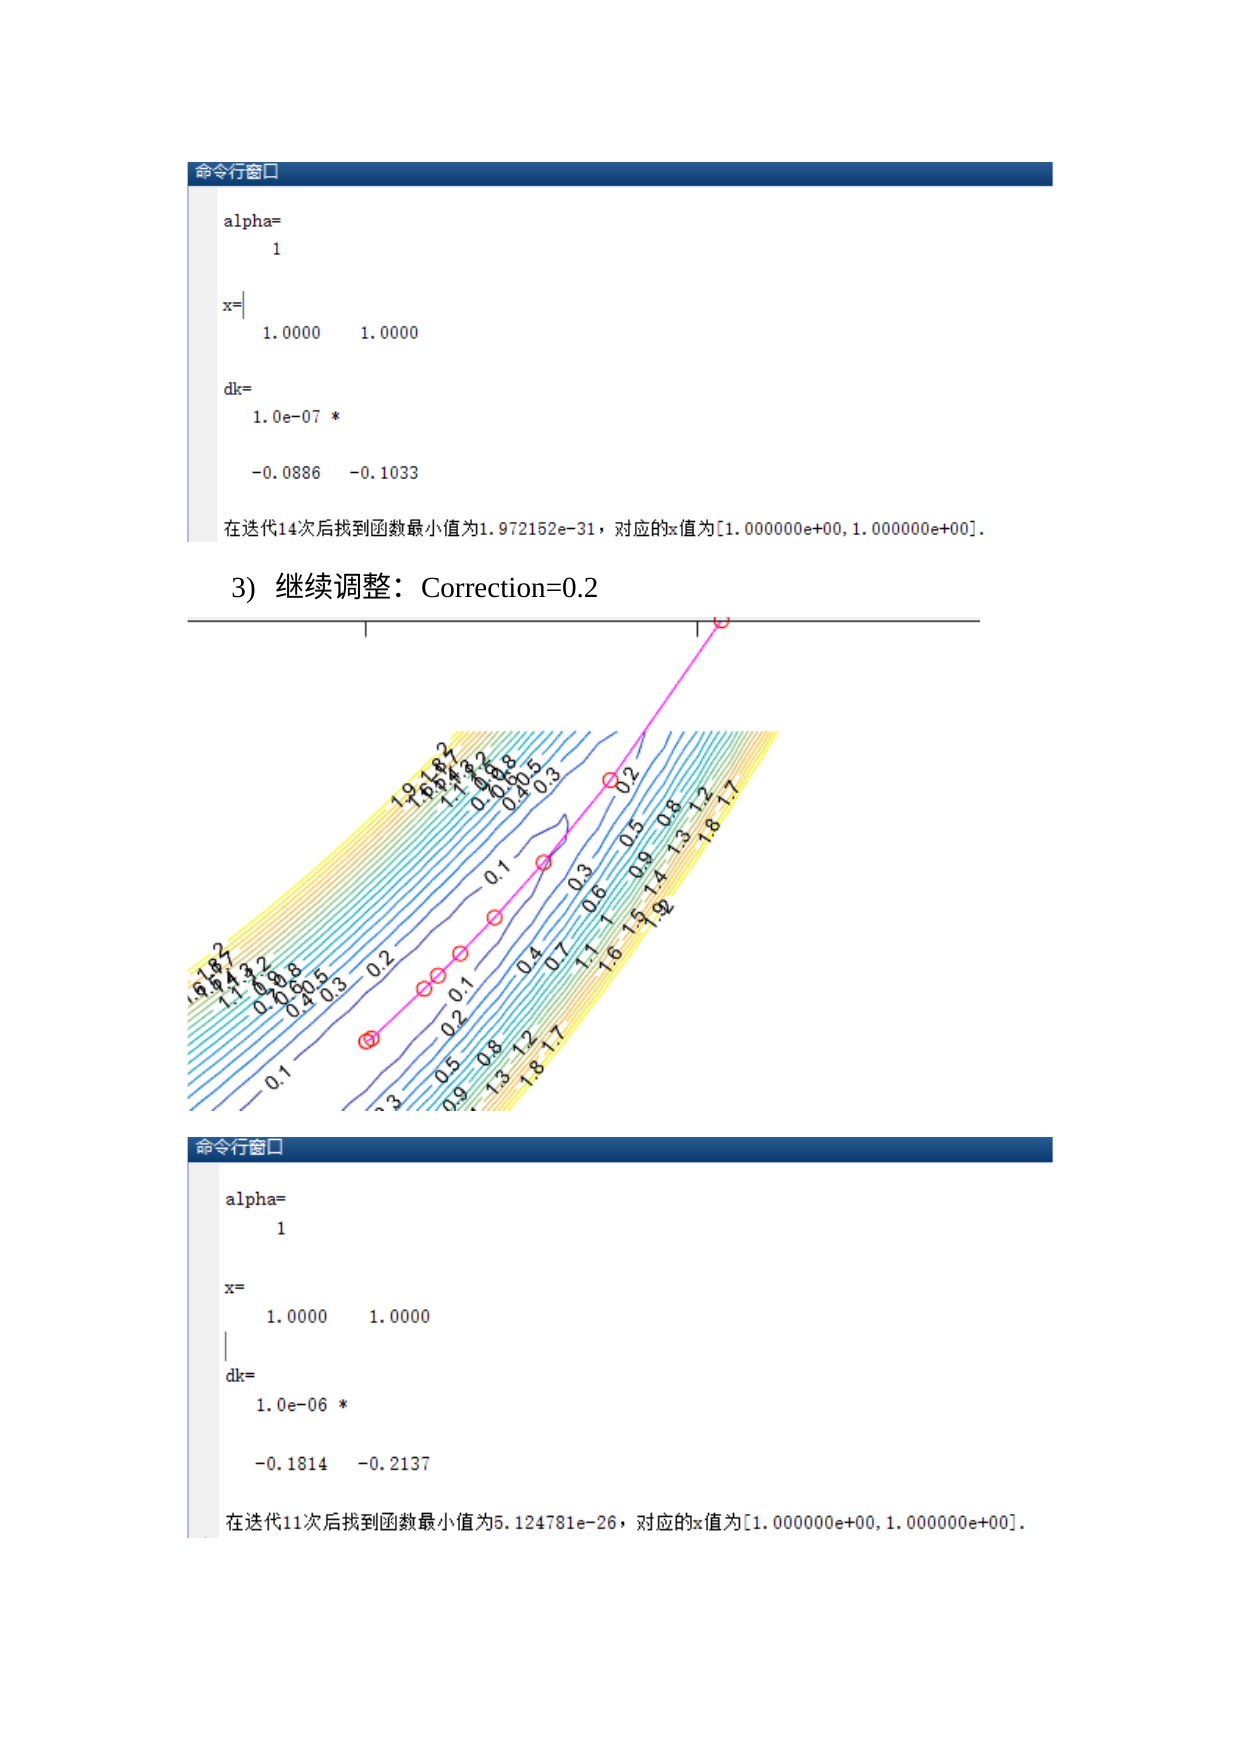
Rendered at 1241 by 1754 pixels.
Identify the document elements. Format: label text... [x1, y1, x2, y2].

list 继续调整：Correction=0.2 [231, 552, 1053, 617]
